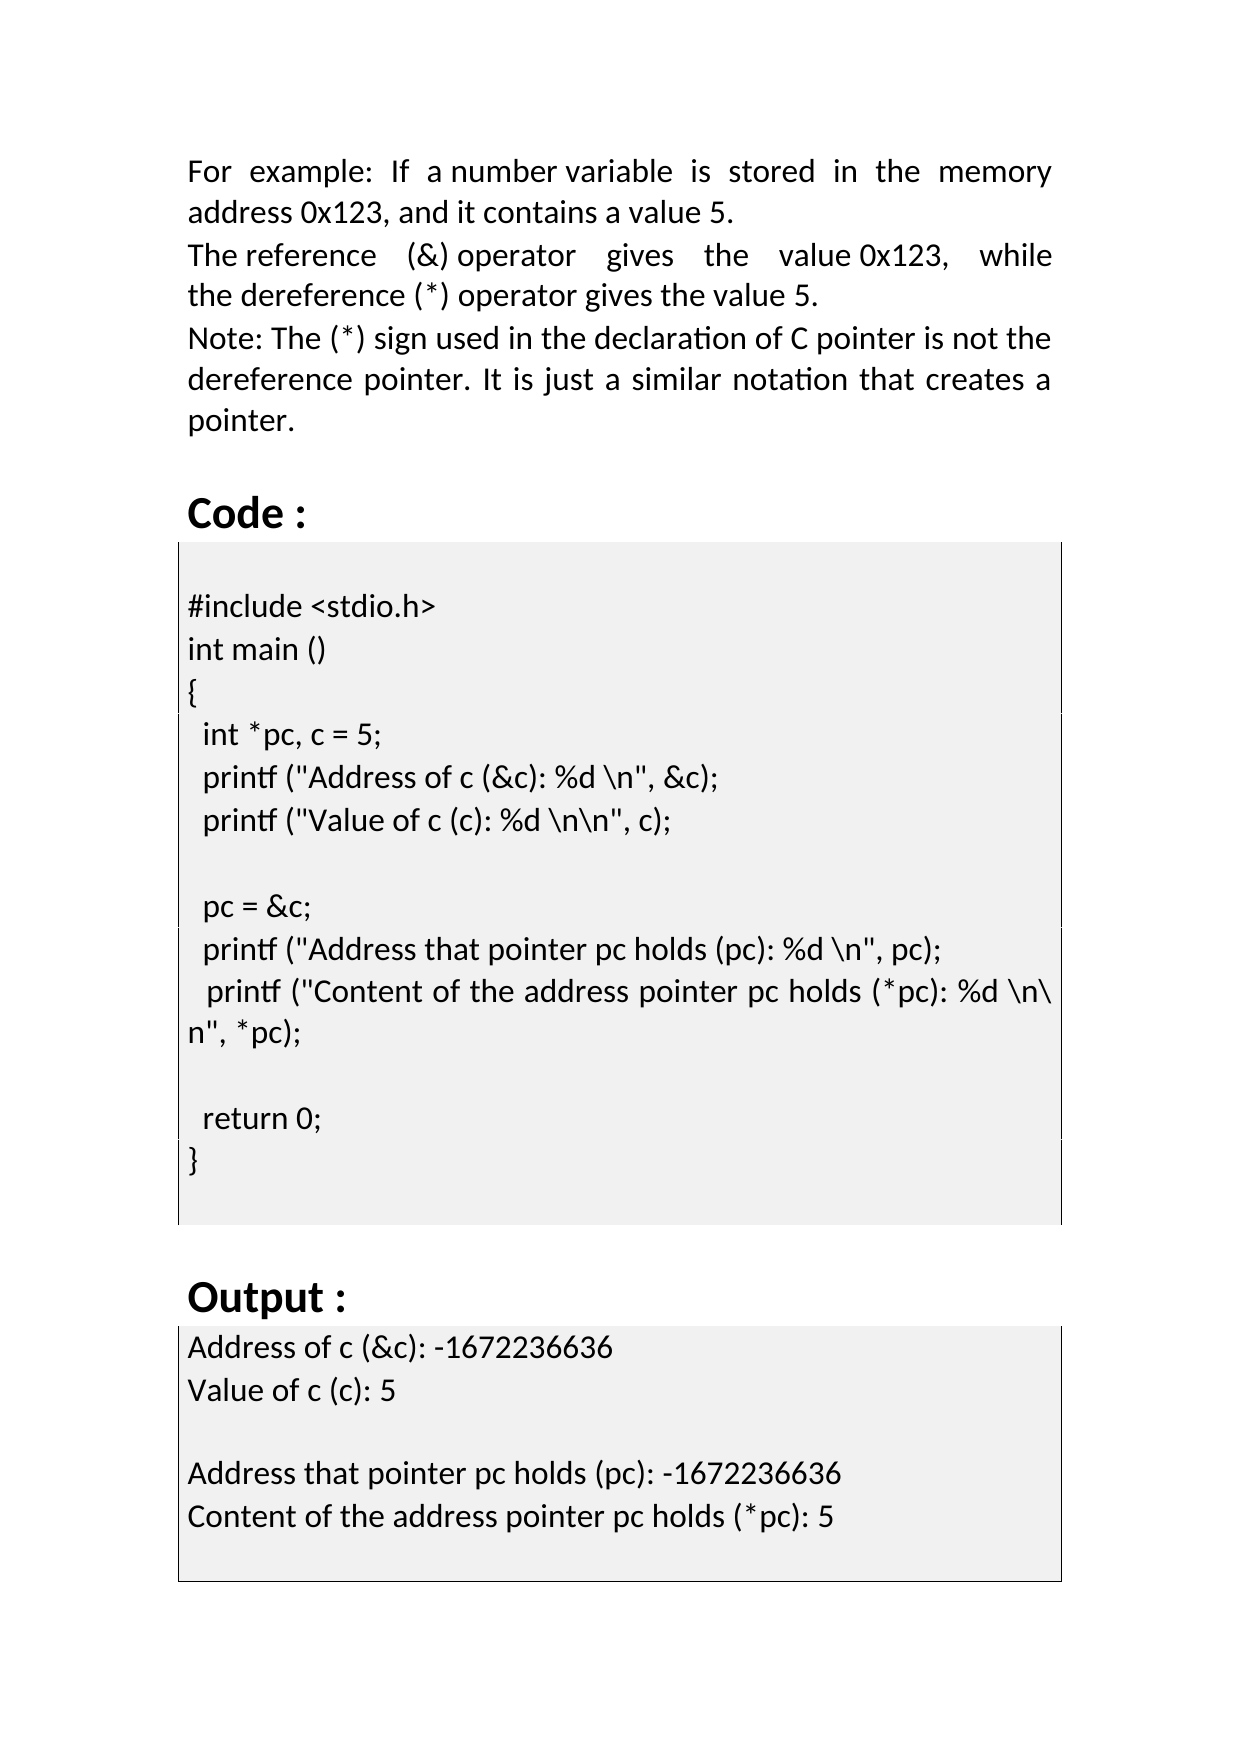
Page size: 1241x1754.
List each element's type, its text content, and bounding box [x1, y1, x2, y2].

list printf ("Address of c (&c): %d \n", &c); [179, 756, 1061, 799]
list Content of the address pointer pc holds (*pc): 5 [179, 1495, 1061, 1538]
list #include <stdio.h> [179, 585, 1061, 628]
list The reference (&) operator gives the value 0x123, while the dereference (*) operator gives the value 5. [179, 233, 1061, 317]
list printf ("Value of c (c): %d \n\n", c); [179, 799, 1061, 842]
list pc = &c; [179, 885, 1061, 927]
list Output : [179, 1268, 1061, 1326]
list Address of c (&c): -1672236636 [179, 1326, 1061, 1369]
list { [179, 671, 1061, 713]
list return 0; [179, 1097, 1061, 1139]
list Address that pointer pc holds (pc): -1672236636 [179, 1452, 1061, 1495]
list int *pc, c = 5; [179, 713, 1061, 756]
list int main () [179, 628, 1061, 671]
list Value of c (c): 5 [179, 1369, 1061, 1452]
list For example: If a number variable is stored in the memory address 0x123, and it contains a value 5. [179, 150, 1061, 233]
list printf ("Address that pointer pc holds (pc): %d \n", pc); [179, 927, 1061, 970]
list Note: The (*) sign used in the declaration of C pointer is not the dereference pointer. It is just a similar notation that creates a pointer. [179, 317, 1061, 441]
list } [179, 1139, 1061, 1182]
list printf ("Content of the address pointer pc holds (*pc): %d \n\n", *pc); [179, 970, 1061, 1054]
list Code : [179, 484, 1061, 542]
